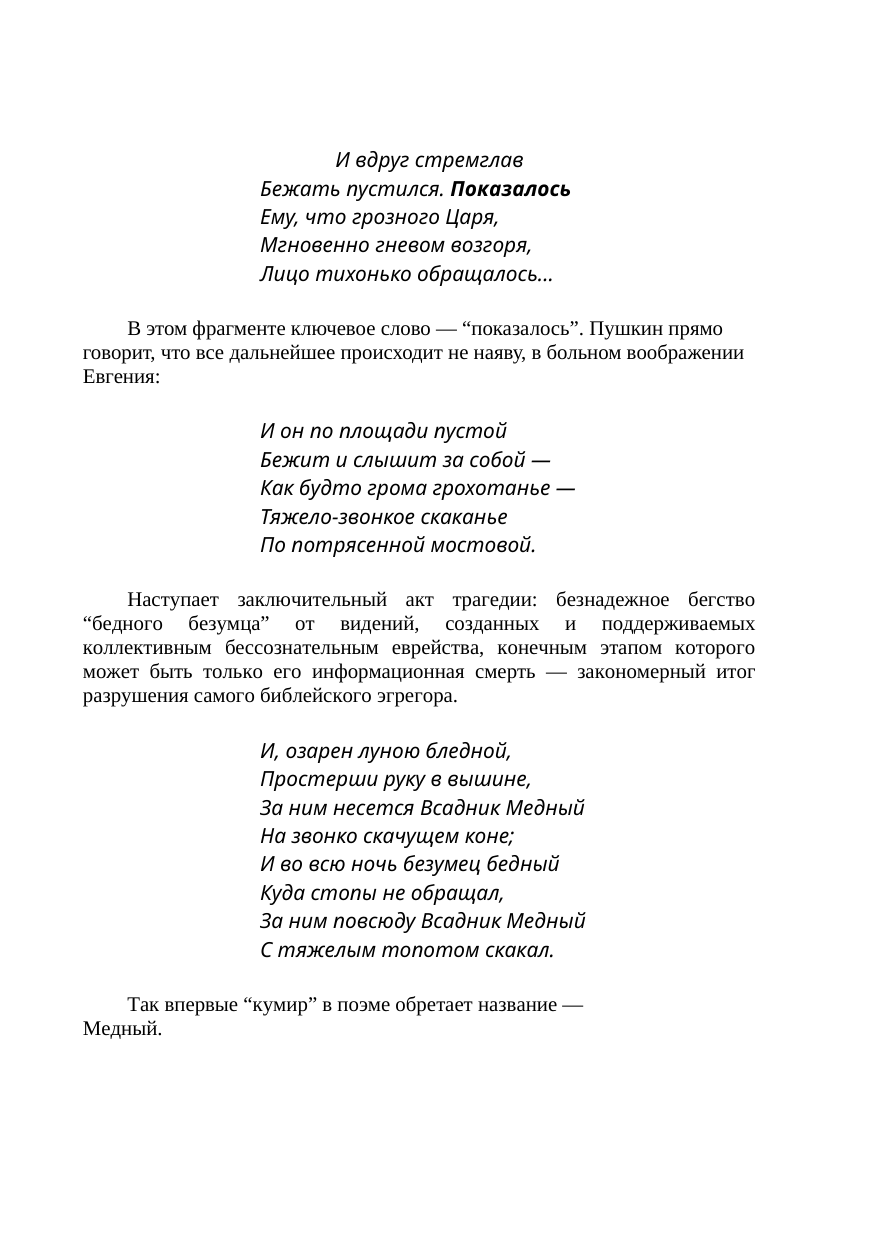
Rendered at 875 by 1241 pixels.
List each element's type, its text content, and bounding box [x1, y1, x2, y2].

text Бежит и слышит за собой — [260, 445, 667, 473]
text Как будто грома грохотанье — [260, 473, 667, 502]
text Наступает заключительный акт трагедии: безнадежное бегство “бедного безумца” от видений, созданных и поддерживаемых коллективным бессознательным еврейства, конечным этапом которого может быть только его информационная смерть — закономерный итог разрушения самого библейского эгрегора. [83, 587, 756, 707]
text По потрясенной мостовой. [260, 530, 667, 559]
text Ему, что грозного Царя, [260, 202, 667, 231]
text Бежать пустился. Показалось [260, 174, 667, 202]
text За ним повсюду Всадник Медный [260, 906, 667, 935]
text И вдруг стремглав [260, 145, 526, 174]
text Так впервые “кумир” в поэме обретает название — Медный. [83, 992, 667, 1040]
text Лицо тихонько обращалось... [260, 259, 667, 287]
text За ним несется Всадник Медный [260, 793, 667, 821]
text Тяжело-звонкое скаканье [260, 502, 667, 530]
text С тяжелым топотом скакал. [260, 935, 667, 963]
text Простерши руку в вышине, [260, 764, 667, 793]
text Куда стопы не обращал, [260, 878, 667, 906]
text В этом фрагменте ключевое слово — “показалось”. Пушкин прямо говорит, что все дальнейшее происходит не наяву, в больном воображении Евгения: [83, 316, 756, 388]
text И он по площади пустой [260, 416, 667, 445]
text На звонко скачущем коне; [260, 821, 667, 849]
text И во всю ночь безумец бедный [260, 849, 667, 878]
text И, озарен луною бледной, [260, 736, 667, 764]
text Мгновенно гневом возгоря, [260, 231, 667, 259]
